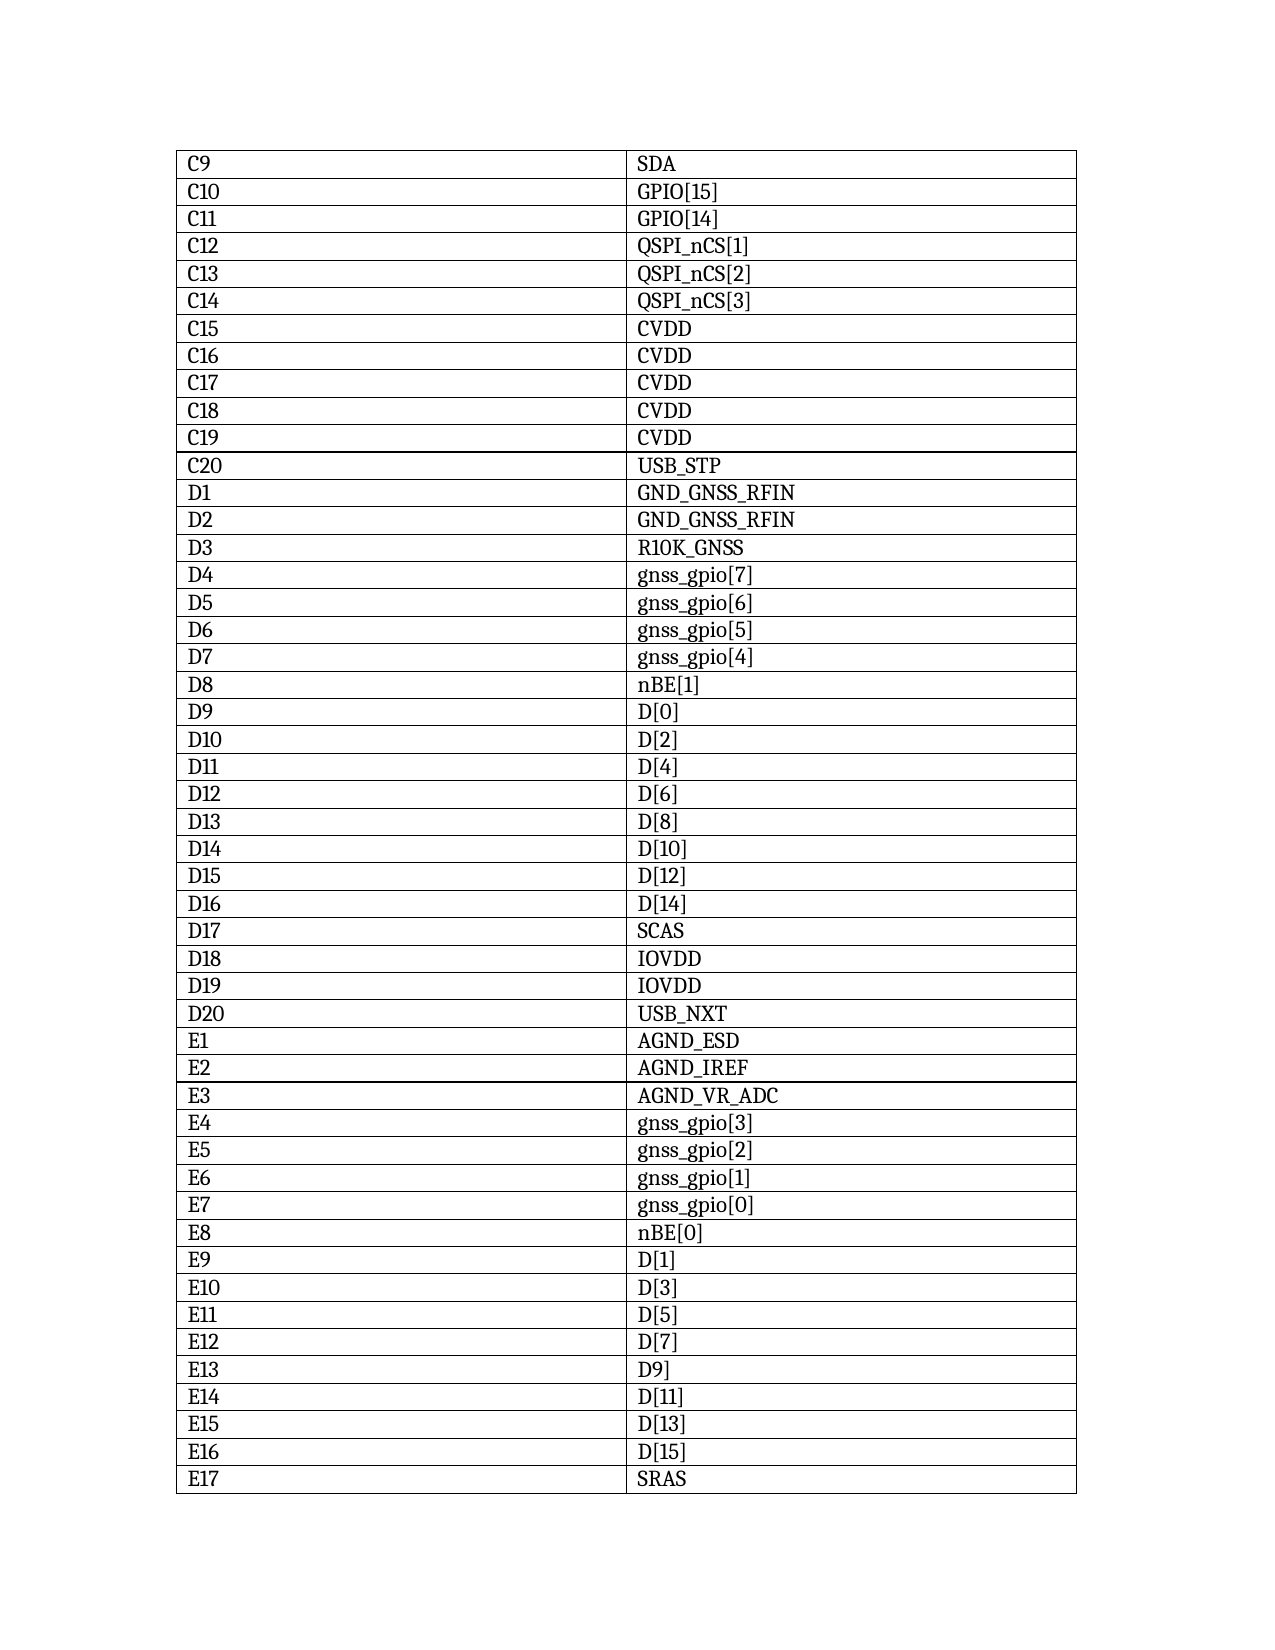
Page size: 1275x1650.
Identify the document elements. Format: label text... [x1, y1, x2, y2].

table_cell C12 [177, 233, 626, 259]
table_cell CVDD [627, 343, 1076, 369]
table_cell D13 [177, 809, 626, 835]
table_cell D9] [627, 1356, 1076, 1383]
table_cell E12 [177, 1329, 626, 1355]
table_cell E8 [177, 1220, 626, 1246]
table_cell C20 [177, 453, 626, 479]
table_cell C15 [177, 315, 626, 342]
table_cell D[2] [627, 726, 1076, 753]
table_cell CVDD [627, 370, 1076, 397]
table_cell E5 [177, 1137, 626, 1164]
table_cell SCAS [627, 918, 1076, 944]
table_cell SRAS [627, 1466, 1076, 1492]
table_cell gnss_gpio[1] [627, 1165, 1076, 1191]
table_cell D17 [177, 918, 626, 944]
table_cell D16 [177, 891, 626, 917]
table_cell USB_NXT [627, 1000, 1076, 1027]
table_cell E2 [177, 1055, 626, 1081]
table_cell gnss_gpio[3] [627, 1110, 1076, 1136]
table_cell D[6] [627, 781, 1076, 807]
table_cell D7 [177, 644, 626, 671]
table_cell E10 [177, 1274, 626, 1301]
table_cell D15 [177, 863, 626, 890]
table_cell E15 [177, 1411, 626, 1438]
table_cell D12 [177, 781, 626, 807]
table_cell C18 [177, 398, 626, 424]
table_cell GPIO[14] [627, 206, 1076, 232]
table_cell D3 [177, 535, 626, 561]
table_cell AGND_IREF [627, 1055, 1076, 1081]
table_cell CVDD [627, 398, 1076, 424]
table_cell nBE[0] [627, 1220, 1076, 1246]
table_cell E14 [177, 1384, 626, 1410]
table_cell D[1] [627, 1247, 1076, 1273]
table_cell D9 [177, 699, 626, 725]
table_cell gnss_gpio[4] [627, 644, 1076, 671]
table_cell D[11] [627, 1384, 1076, 1410]
table_cell E17 [177, 1466, 626, 1492]
table_cell GND_GNSS_RFIN [627, 507, 1076, 533]
table_cell AGND_ESD [627, 1028, 1076, 1054]
table_cell IOVDD [627, 946, 1076, 972]
table_cell C17 [177, 370, 626, 397]
table_cell D10 [177, 726, 626, 753]
table_cell C11 [177, 206, 626, 232]
table_cell D11 [177, 754, 626, 780]
table_cell E3 [177, 1083, 626, 1109]
table_cell D6 [177, 617, 626, 643]
table_cell C10 [177, 179, 626, 205]
table_cell D19 [177, 973, 626, 999]
table_cell C19 [177, 425, 626, 451]
table_cell D[4] [627, 754, 1076, 780]
table_cell D5 [177, 589, 626, 616]
table_cell gnss_gpio[6] [627, 589, 1076, 616]
table_cell D[0] [627, 699, 1076, 725]
table_cell IOVDD [627, 973, 1076, 999]
table_cell gnss_gpio[7] [627, 562, 1076, 588]
table_cell GND_GNSS_RFIN [627, 480, 1076, 506]
table_cell D[7] [627, 1329, 1076, 1355]
table_cell GPIO[15] [627, 179, 1076, 205]
table_cell CVDD [627, 425, 1076, 451]
table_cell QSPI_nCS[3] [627, 288, 1076, 314]
table_cell gnss_gpio[0] [627, 1192, 1076, 1218]
table_cell E11 [177, 1302, 626, 1328]
table_cell C9 [177, 151, 626, 177]
table_cell D2 [177, 507, 626, 533]
table_cell nBE[1] [627, 672, 1076, 698]
table_cell E13 [177, 1356, 626, 1383]
table_cell D18 [177, 946, 626, 972]
table_cell D1 [177, 480, 626, 506]
table_cell D[3] [627, 1274, 1076, 1301]
table_cell SDA [627, 151, 1076, 177]
table_cell C13 [177, 261, 626, 287]
table_cell CVDD [627, 315, 1076, 342]
table_cell E4 [177, 1110, 626, 1136]
table_cell D[12] [627, 863, 1076, 890]
table_cell C16 [177, 343, 626, 369]
table_cell E7 [177, 1192, 626, 1218]
table_cell E9 [177, 1247, 626, 1273]
table_cell QSPI_nCS[1] [627, 233, 1076, 259]
table_cell E1 [177, 1028, 626, 1054]
table_cell D[14] [627, 891, 1076, 917]
table_cell R10K_GNSS [627, 535, 1076, 561]
table_cell gnss_gpio[5] [627, 617, 1076, 643]
table_cell D20 [177, 1000, 626, 1027]
table_cell USB_STP [627, 453, 1076, 479]
table_cell D[10] [627, 836, 1076, 862]
table_cell E6 [177, 1165, 626, 1191]
table_cell gnss_gpio[2] [627, 1137, 1076, 1164]
table_cell D8 [177, 672, 626, 698]
table_cell D4 [177, 562, 626, 588]
table_cell QSPI_nCS[2] [627, 261, 1076, 287]
table_cell C14 [177, 288, 626, 314]
table_cell AGND_VR_ADC [627, 1083, 1076, 1109]
table_cell D[8] [627, 809, 1076, 835]
table_cell D[15] [627, 1439, 1076, 1465]
table_cell D14 [177, 836, 626, 862]
table_cell D[5] [627, 1302, 1076, 1328]
table_cell D[13] [627, 1411, 1076, 1438]
table_cell E16 [177, 1439, 626, 1465]
